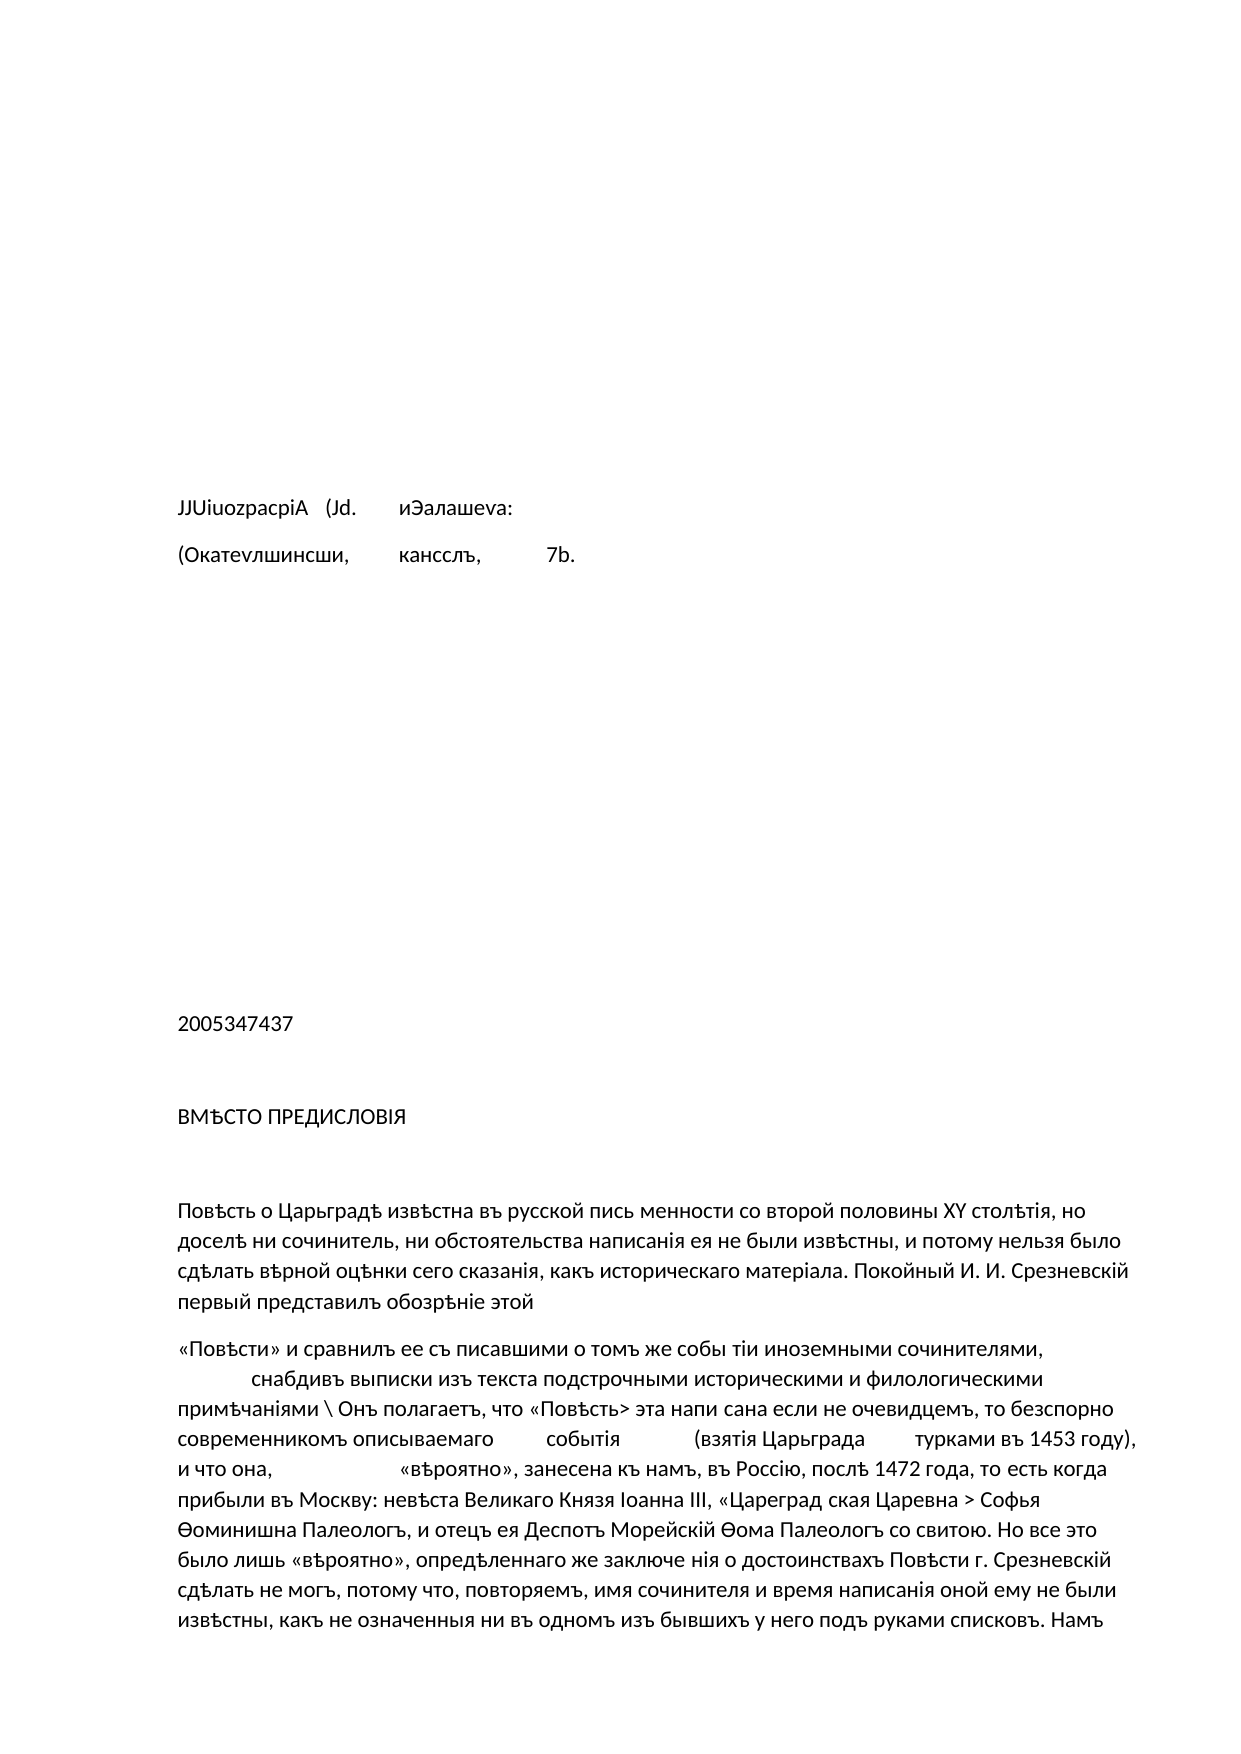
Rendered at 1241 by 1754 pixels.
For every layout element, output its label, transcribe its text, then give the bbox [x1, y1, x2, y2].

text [177, 1334, 1152, 1634]
text 2005347437 [177, 1009, 1152, 1037]
text Повѣсть о Царьградѣ извѣстна въ русской пись­ менности со второй половины XY столѣтія, но доселѣ ни сочинитель, ни обстоятельства написанія ея не были извѣстны, и потому нельзя было сдѣлать вѣрной оцѣнки сего сказанія, какъ историческаго матеріала. Покойный И. И. Срезневскій первый представилъ обозрѣніе этой [177, 1196, 1152, 1315]
text ВМѢСТО ПРЕДИСЛОВІЯ [177, 1102, 1152, 1131]
text JJUiuozpacpiA (Jd. иЭалашеѵа: [177, 493, 1152, 521]
text (Окатеѵлшинсши, кансслъ, 7b. [177, 540, 1152, 568]
